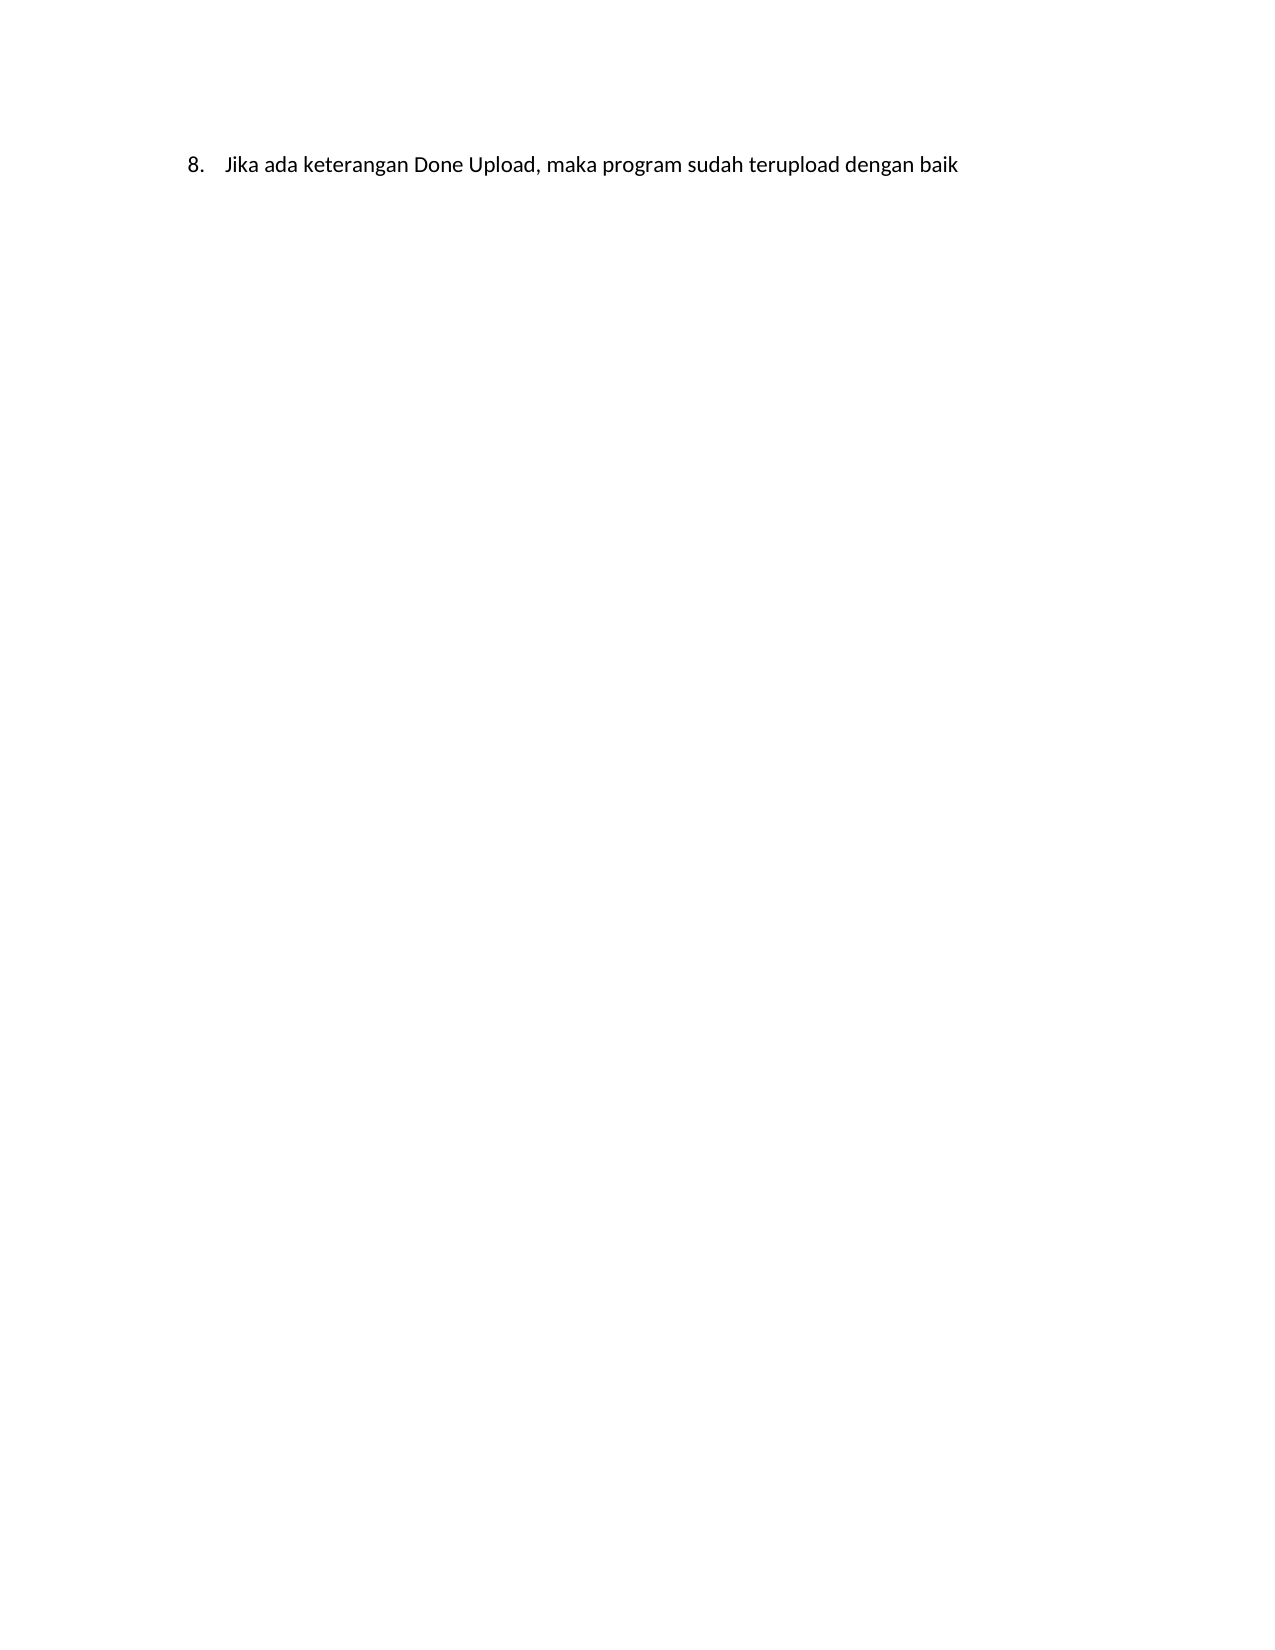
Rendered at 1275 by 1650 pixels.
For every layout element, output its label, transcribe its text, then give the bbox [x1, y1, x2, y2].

list Jika ada keterangan Done Upload, maka program sudah terupload dengan baik [187, 150, 1125, 178]
